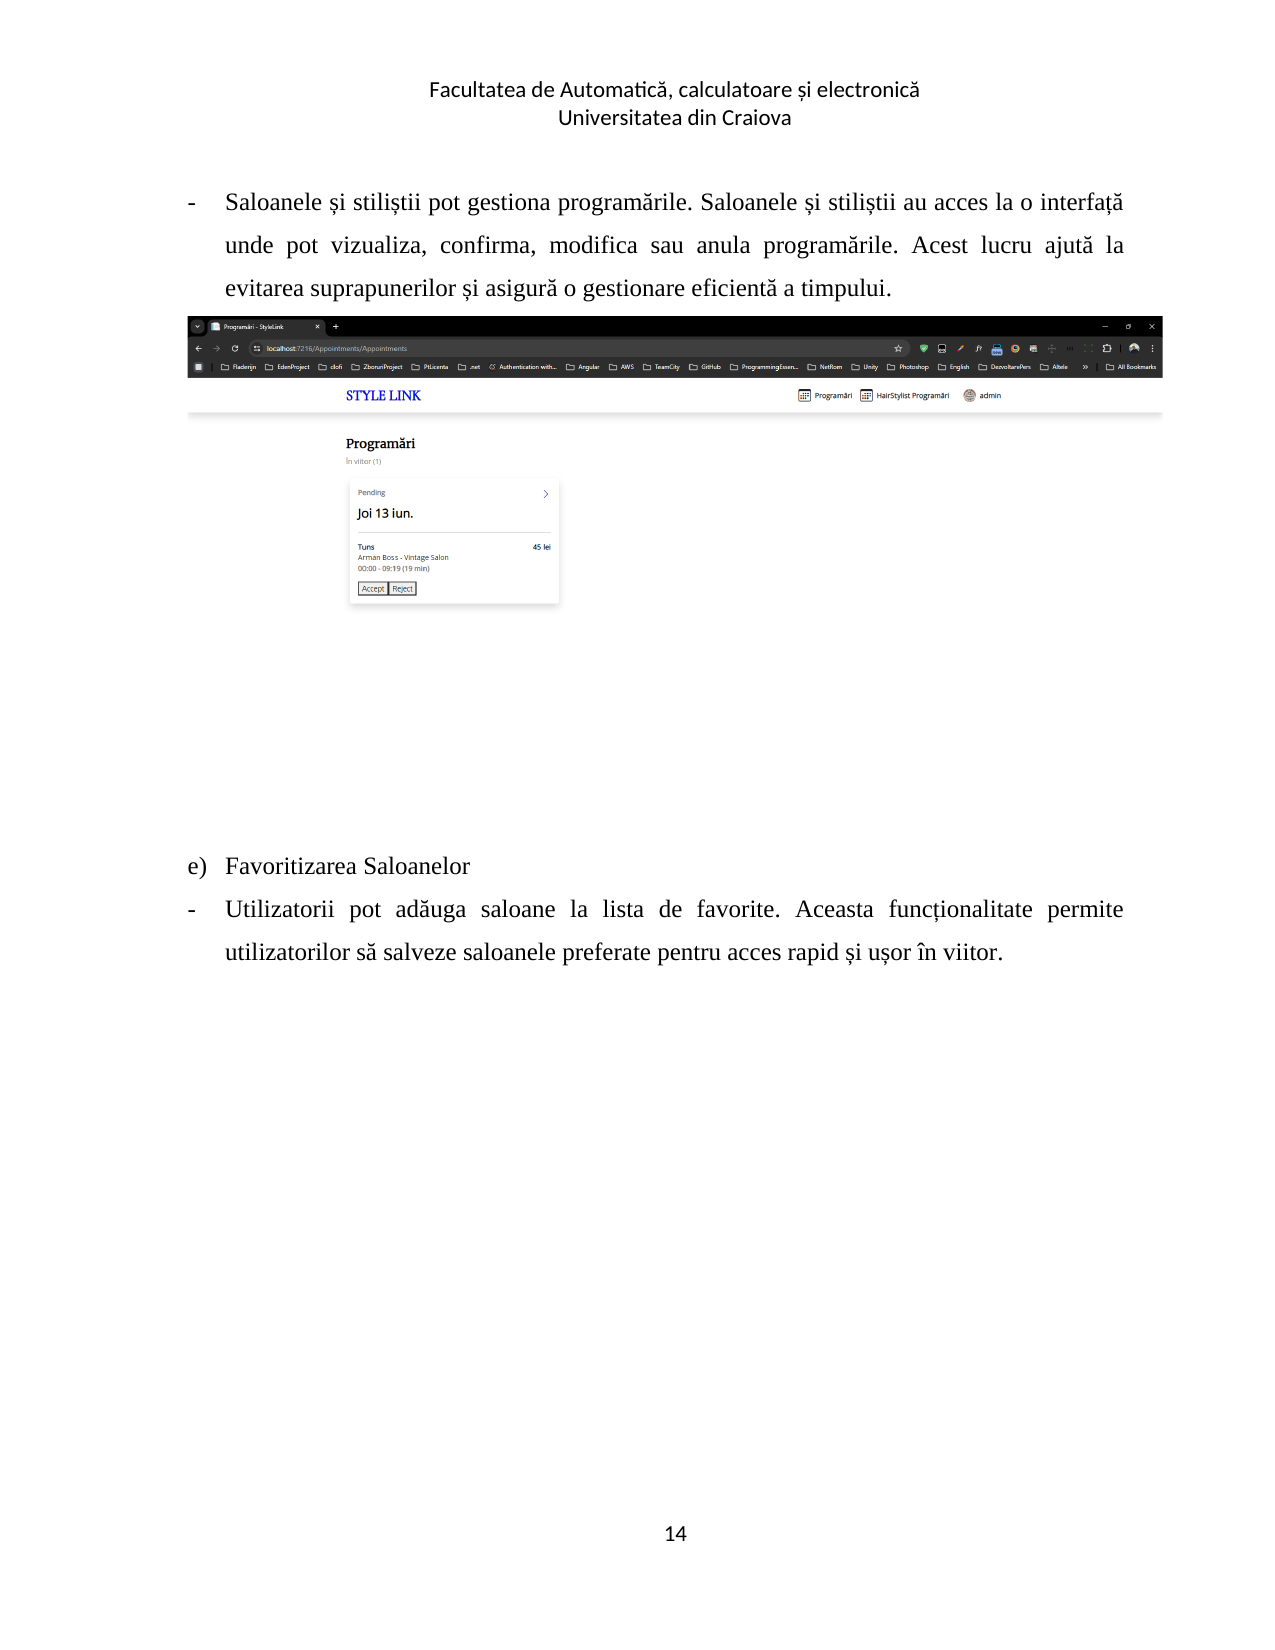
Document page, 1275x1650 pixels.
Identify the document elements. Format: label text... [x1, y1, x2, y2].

picture [187, 316, 1163, 838]
list Favoritizarea Saloanelor [187, 851, 1125, 880]
list Saloanele și stiliștii pot gestiona programările. Saloanele și stiliștii au acces la o interfață unde pot vizualiza, confirma, modifica sau anula programările. Acest lucru ajută la evitarea suprapunerilor și asigură o gestionare eficientă a timpului. [187, 187, 1125, 302]
list Utilizatorii pot adăuga saloane la lista de favorite. Aceasta funcționalitate permite utilizatorilor să salveze saloanele preferate pentru acces rapid și ușor în viitor. [187, 894, 1125, 966]
